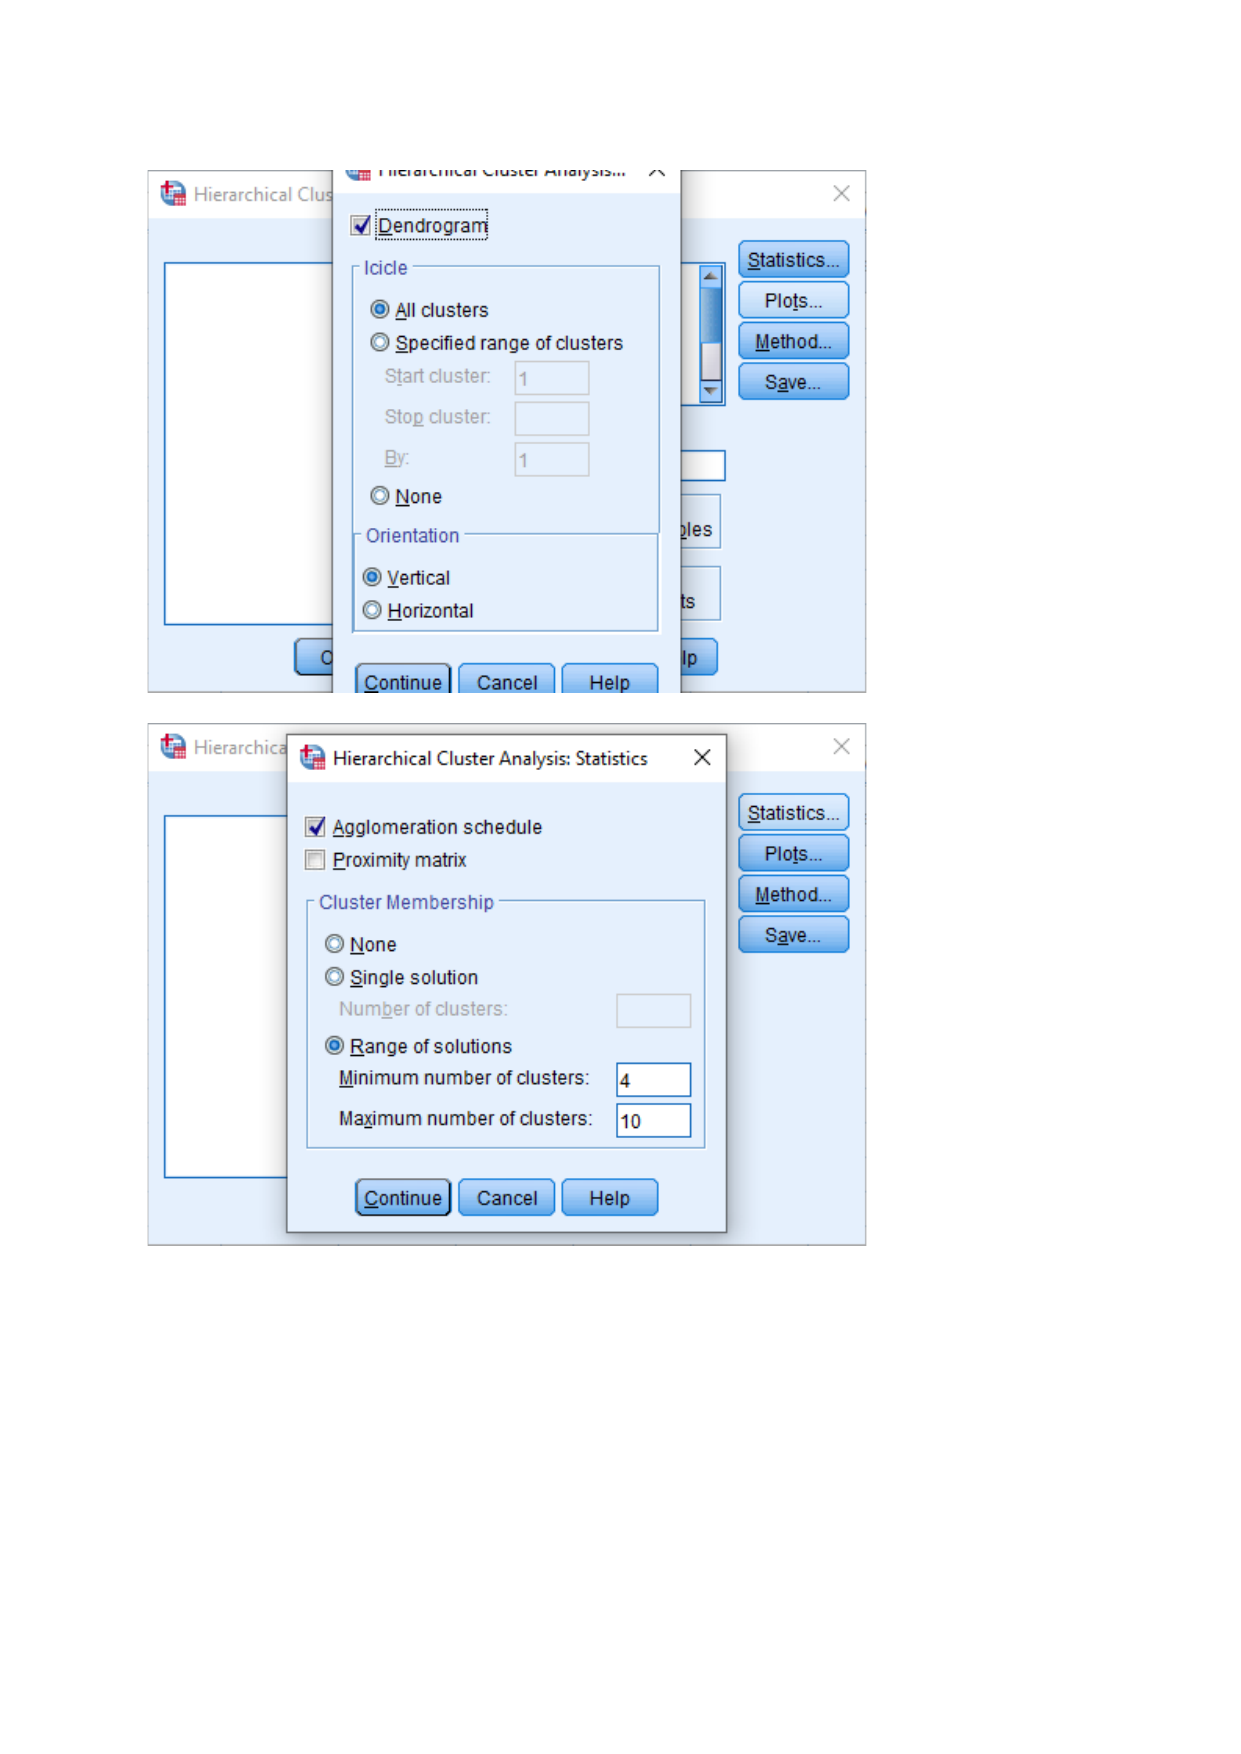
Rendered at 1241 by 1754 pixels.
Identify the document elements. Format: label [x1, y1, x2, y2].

picture [147, 170, 867, 693]
picture [147, 723, 867, 1246]
